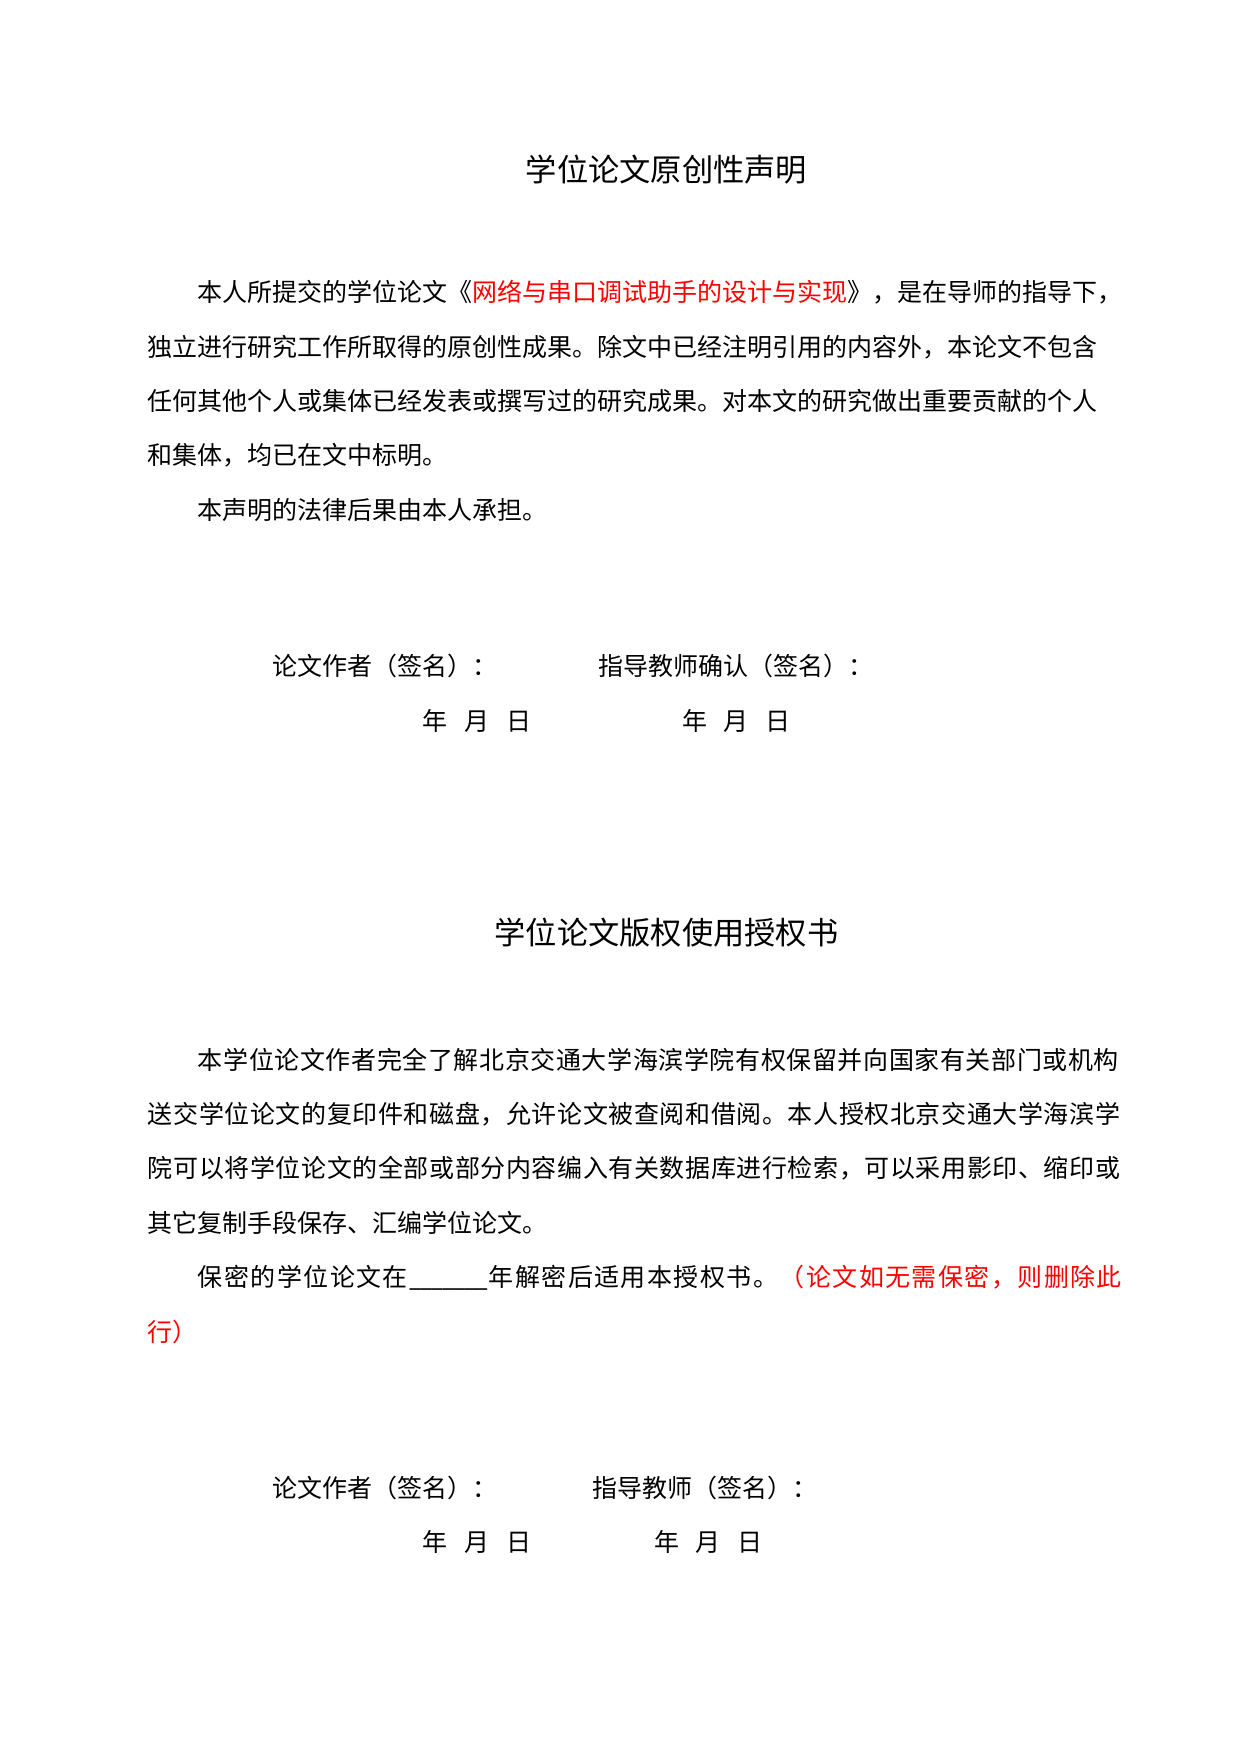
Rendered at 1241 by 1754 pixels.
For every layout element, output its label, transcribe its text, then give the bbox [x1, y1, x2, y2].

text 保密的学位论文在_______年解密后适用本授权书。（论文如无需保密，则删除此行） [148, 1258, 1122, 1348]
text 年 月 日 年 月 日 [148, 701, 1122, 737]
text 本声明的法律后果由本人承担。 [148, 490, 1122, 526]
text 论文作者（签名）： 指导教师（签名）： [148, 1468, 1122, 1505]
text 年 月 日 年 月 日 [148, 1523, 1122, 1559]
text 本学位论文作者完全了解北京交通大学海滨学院有权保留并向国家有关部门或机构送交学位论文的复印件和磁盘，允许论文被查阅和借阅。本人授权北京交通大学海滨学院可以将学位论文的全部或部分内容编入有关数据库进行检索，可以采用影印、缩印或其它复制手段保存、汇编学位论文。 [148, 1040, 1122, 1239]
text 本人所提交的学位论文《网络与串口调试助手的设计与实现》，是在导师的指导下，独立进行研究工作所取得的原创性成果。除文中已经注明引用的内容外，本论文不包含任何其他个人或集体已经发表或撰写过的研究成果。对本文的研究做出重要贡献的个人和集体，均已在文中标明。 [148, 273, 1122, 472]
text 学位论文版权使用授权书 [148, 908, 1122, 954]
text 论文作者（签名）： 指导教师确认（签名）： [148, 647, 1122, 683]
text 学位论文原创性声明 [148, 148, 1122, 189]
